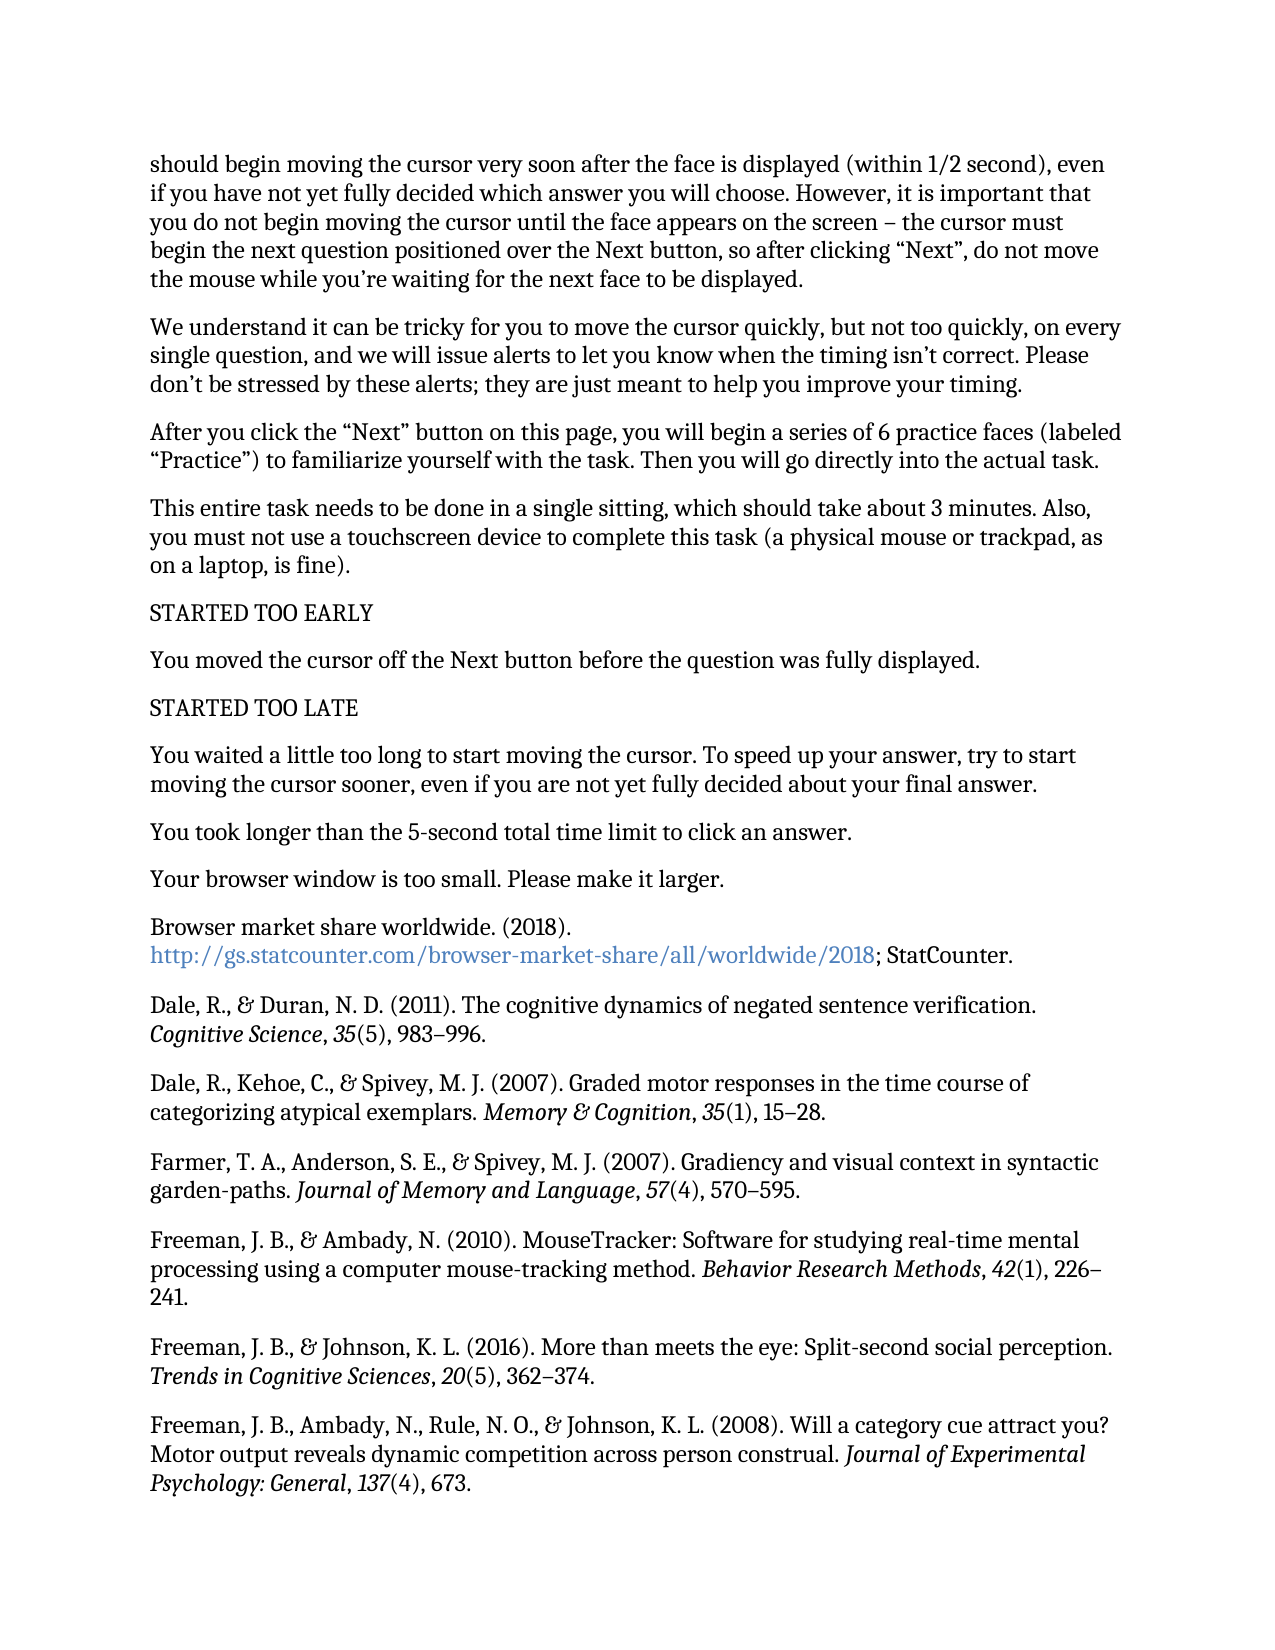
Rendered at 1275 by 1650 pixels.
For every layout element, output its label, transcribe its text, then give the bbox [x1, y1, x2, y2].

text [150, 150, 1125, 294]
text We understand it can be tricky for you to move the cursor quickly, but not too quickly, on every single question, and we will issue alerts to let you know when the timing isn’t correct. Please don’t be stressed by these alerts; they are just meant to help you improve your timing. [150, 312, 1125, 399]
text You moved the cursor off the Next button before the question was fully displayed. [150, 646, 1125, 675]
text STARTED TOO LATE [150, 694, 1125, 722]
text After you click the “Next” button on this page, you will begin a series of 6 practice faces (labeled “Practice”) to familiarize yourself with the task. Then you will go directly into the actual task. [150, 417, 1125, 475]
text Your browser window is too small. Please make it larger. [150, 865, 1125, 894]
text This entire task needs to be done in a single sitting, which should take about 3 minutes. Also, you must not use a touchscreen device to complete this task (a physical mouse or trackpad, as on a laptop, is fine). [150, 494, 1125, 580]
text STARTED TOO EARLY [150, 599, 1125, 627]
text Freeman, J. B., Ambady, N., Rule, N. O., & Johnson, K. L. (2008). Will a category cue attract you? Motor output reveals dynamic competition across person construal. Journal of Experimental Psychology: General, 137(4), 673. [150, 1411, 1125, 1497]
text You waited a little too long to start moving the cursor. To speed up your answer, try to start moving the cursor sooner, even if you are not yet fully decided about your final answer. [150, 741, 1125, 799]
text You took longer than the 5-second total time limit to click an answer. [150, 817, 1125, 846]
text Freeman, J. B., & Johnson, K. L. (2016). More than meets the eye: Split-second social perception. Trends in Cognitive Sciences, 20(5), 362–374. [150, 1333, 1125, 1390]
text Freeman, J. B., & Ambady, N. (2010). MouseTracker: Software for studying real-time mental processing using a computer mouse-tracking method. Behavior Research Methods, 42(1), 226–241. [150, 1226, 1125, 1312]
text Dale, R., & Duran, N. D. (2011). The cognitive dynamics of negated sentence verification. Cognitive Science, 35(5), 983–996. [150, 991, 1125, 1048]
text Farmer, T. A., Anderson, S. E., & Spivey, M. J. (2007). Gradiency and visual context in syntactic garden-paths. Journal of Memory and Language, 57(4), 570–595. [150, 1147, 1125, 1205]
text Browser market share worldwide. (2018). http://gs.statcounter.com/browser-market-share/all/worldwide/2018; StatCounter. [150, 912, 1125, 970]
text Dale, R., Kehoe, C., & Spivey, M. J. (2007). Graded motor responses in the time course of categorizing atypical exemplars. Memory & Cognition, 35(1), 15–28. [150, 1069, 1125, 1127]
